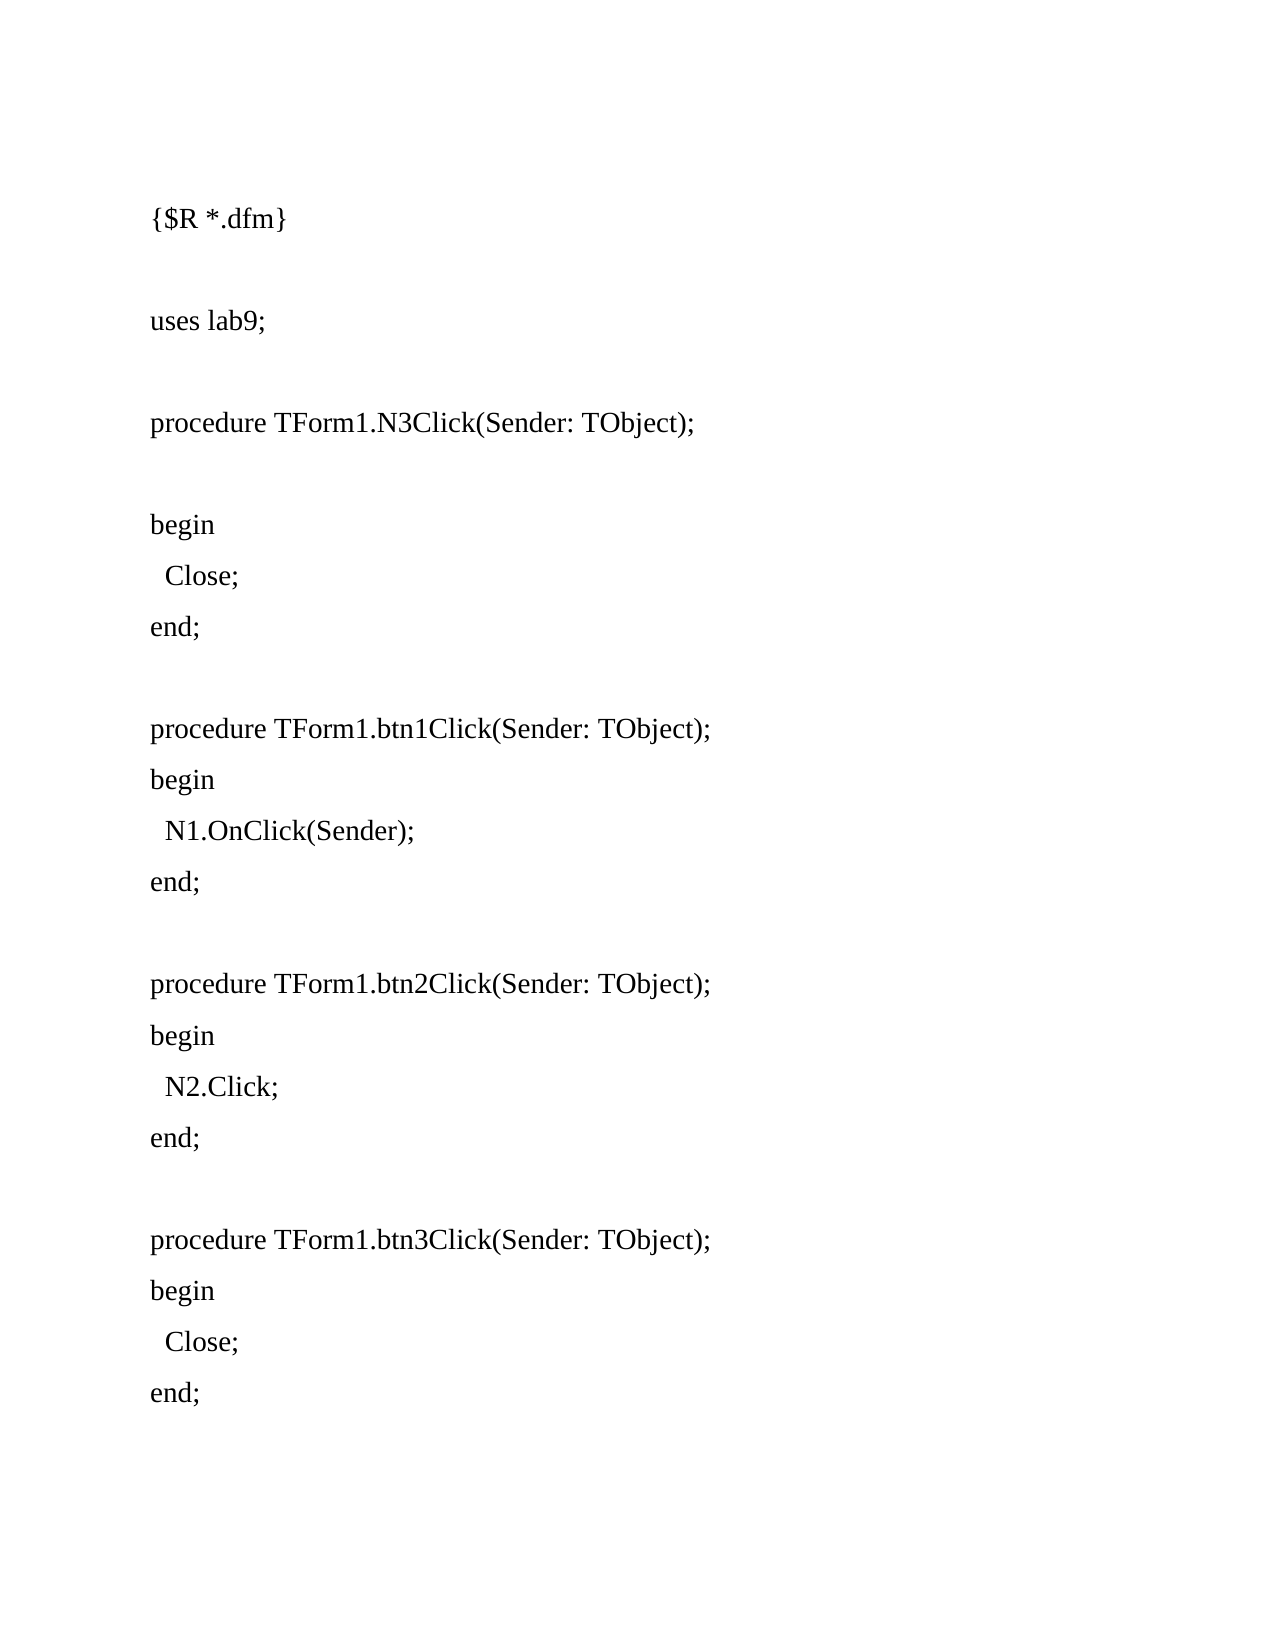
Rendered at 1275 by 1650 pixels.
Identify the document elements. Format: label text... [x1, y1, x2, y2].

text Close; [150, 558, 1125, 592]
text procedure TForm1.btn1Click(Sender: TObject); [150, 711, 1125, 745]
text end; [150, 609, 1125, 643]
text end; [150, 864, 1125, 898]
text Close; [150, 1324, 1125, 1357]
text end; [150, 1120, 1125, 1153]
text begin [150, 1273, 1125, 1306]
text procedure TForm1.btn2Click(Sender: TObject); [150, 967, 1125, 1000]
text procedure TForm1.btn3Click(Sender: TObject); [150, 1222, 1125, 1255]
text {$R *.dfm} [150, 201, 1125, 234]
text begin [150, 1018, 1125, 1051]
text N2.Click; [150, 1069, 1125, 1102]
text procedure TForm1.N3Click(Sender: TObject); [150, 405, 1125, 439]
text end; [150, 1375, 1125, 1408]
text N1.OnClick(Sender); [150, 813, 1125, 847]
text begin [150, 507, 1125, 541]
text uses lab9; [150, 303, 1125, 337]
text begin [150, 762, 1125, 796]
